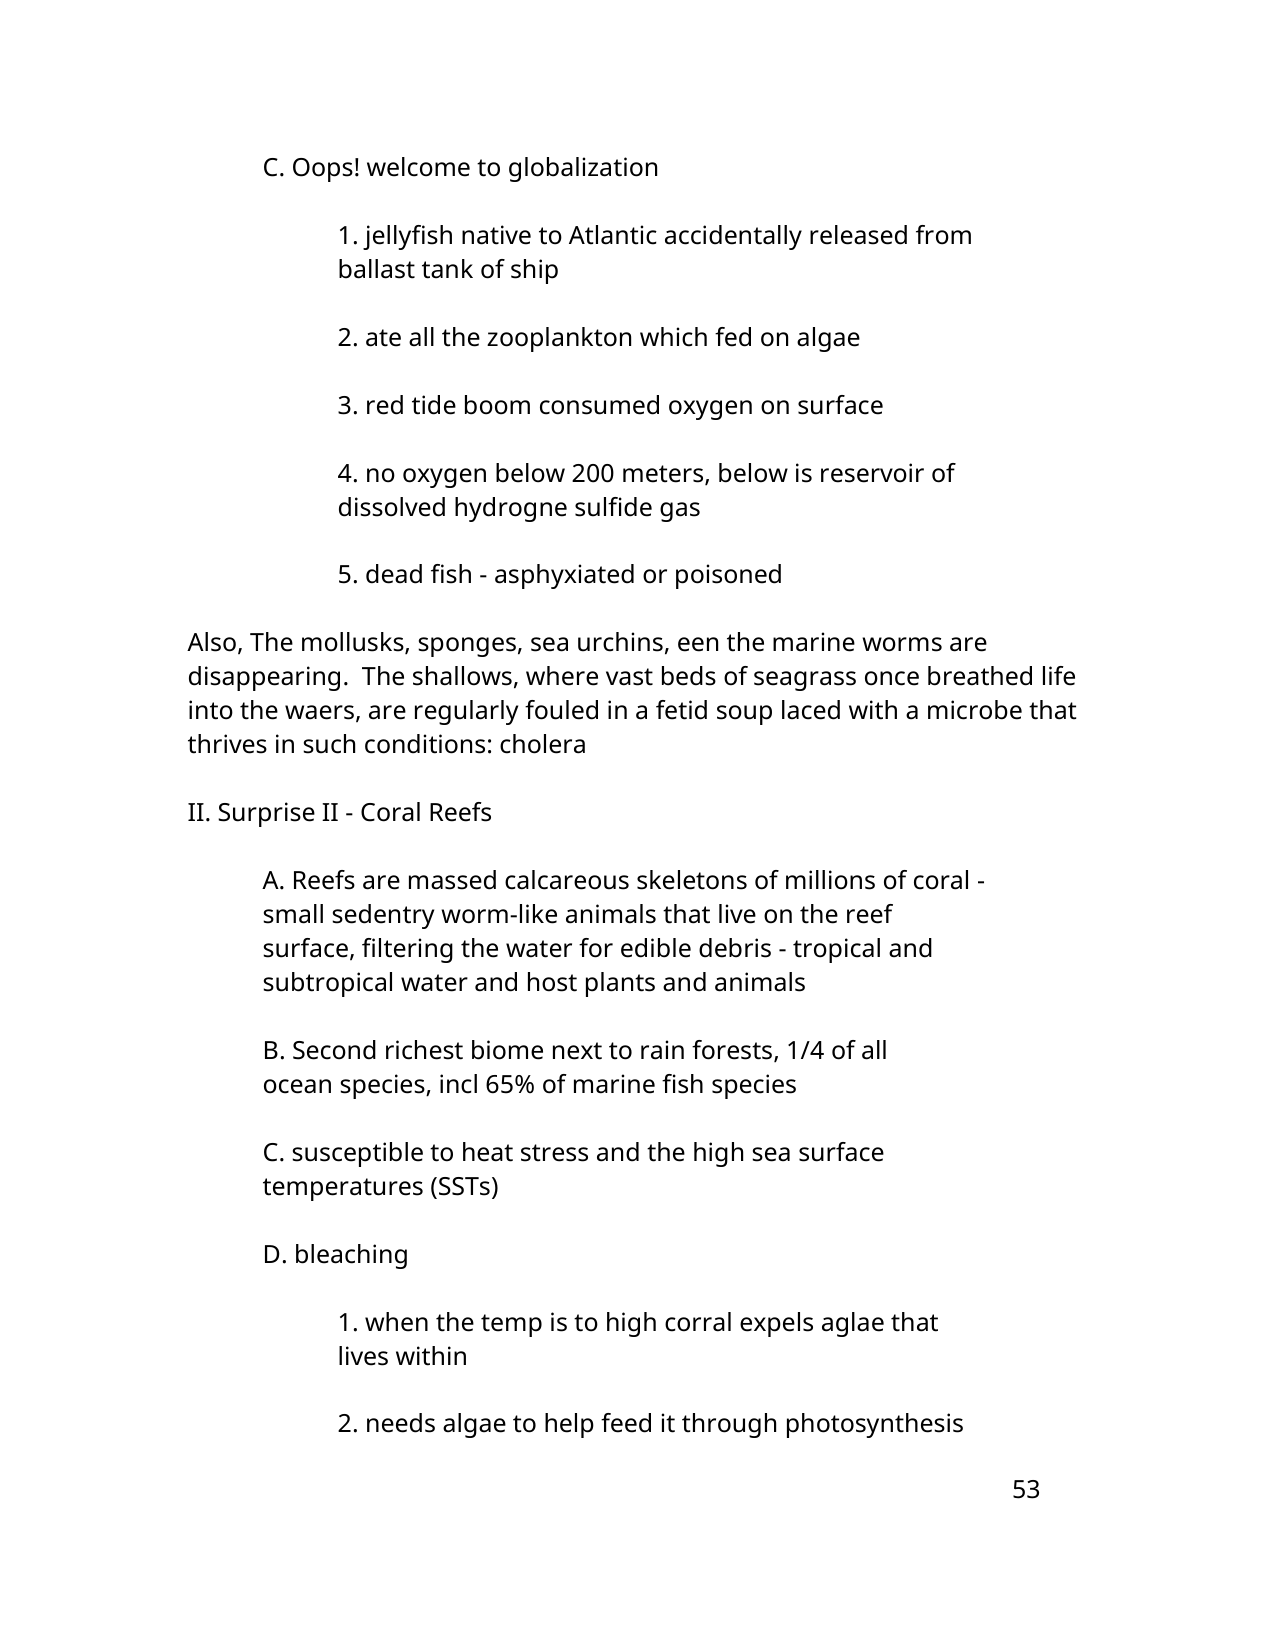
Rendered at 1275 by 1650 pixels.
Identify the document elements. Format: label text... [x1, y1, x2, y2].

text Also, The mollusks, sponges, sea urchins, een the marine worms are disappearing. The shallows, where vast beds of seagrass once breathed life into the waers, are regularly fouled in a fetid soup laced with a microbe that thrives in such conditions: cholera [187, 625, 1087, 761]
text small sedentry worm-like animals that live on the reef [187, 897, 1087, 931]
text D. bleaching [187, 1237, 1087, 1271]
text 1. when the temp is to high corral expels aglae that [187, 1304, 1087, 1338]
text A. Reefs are massed calcareous skeletons of millions of coral - [187, 863, 1087, 897]
text 5. dead fish - asphyxiated or poisoned [187, 557, 1087, 591]
text 2. ate all the zooplankton which fed on algae [187, 320, 1087, 354]
text ballast tank of ship [187, 252, 1087, 286]
text 3. red tide boom consumed oxygen on surface [187, 388, 1087, 422]
text lives within [187, 1338, 1087, 1372]
text dissolved hydrogne sulfide gas [187, 489, 1087, 523]
text II. Surprise II - Coral Reefs [187, 795, 1087, 829]
text 2. needs algae to help feed it through photosynthesis [187, 1406, 1087, 1440]
text subtropical water and host plants and animals [187, 965, 1087, 999]
text B. Second richest biome next to rain forests, 1/4 of all [187, 1033, 1087, 1067]
text surface, filtering the water for edible debris - tropical and [187, 931, 1087, 965]
text C. susceptible to heat stress and the high sea surface [187, 1135, 1087, 1169]
text ocean species, incl 65% of marine fish species [187, 1067, 1087, 1101]
text 1. jellyfish native to accidentally released from [187, 218, 1087, 252]
text 4. no oxygen below 200 meters, below is reservoir of [187, 456, 1087, 489]
text C. Oops! welcome to globalization [187, 150, 1087, 184]
text temperatures (SSTs) [187, 1169, 1087, 1203]
